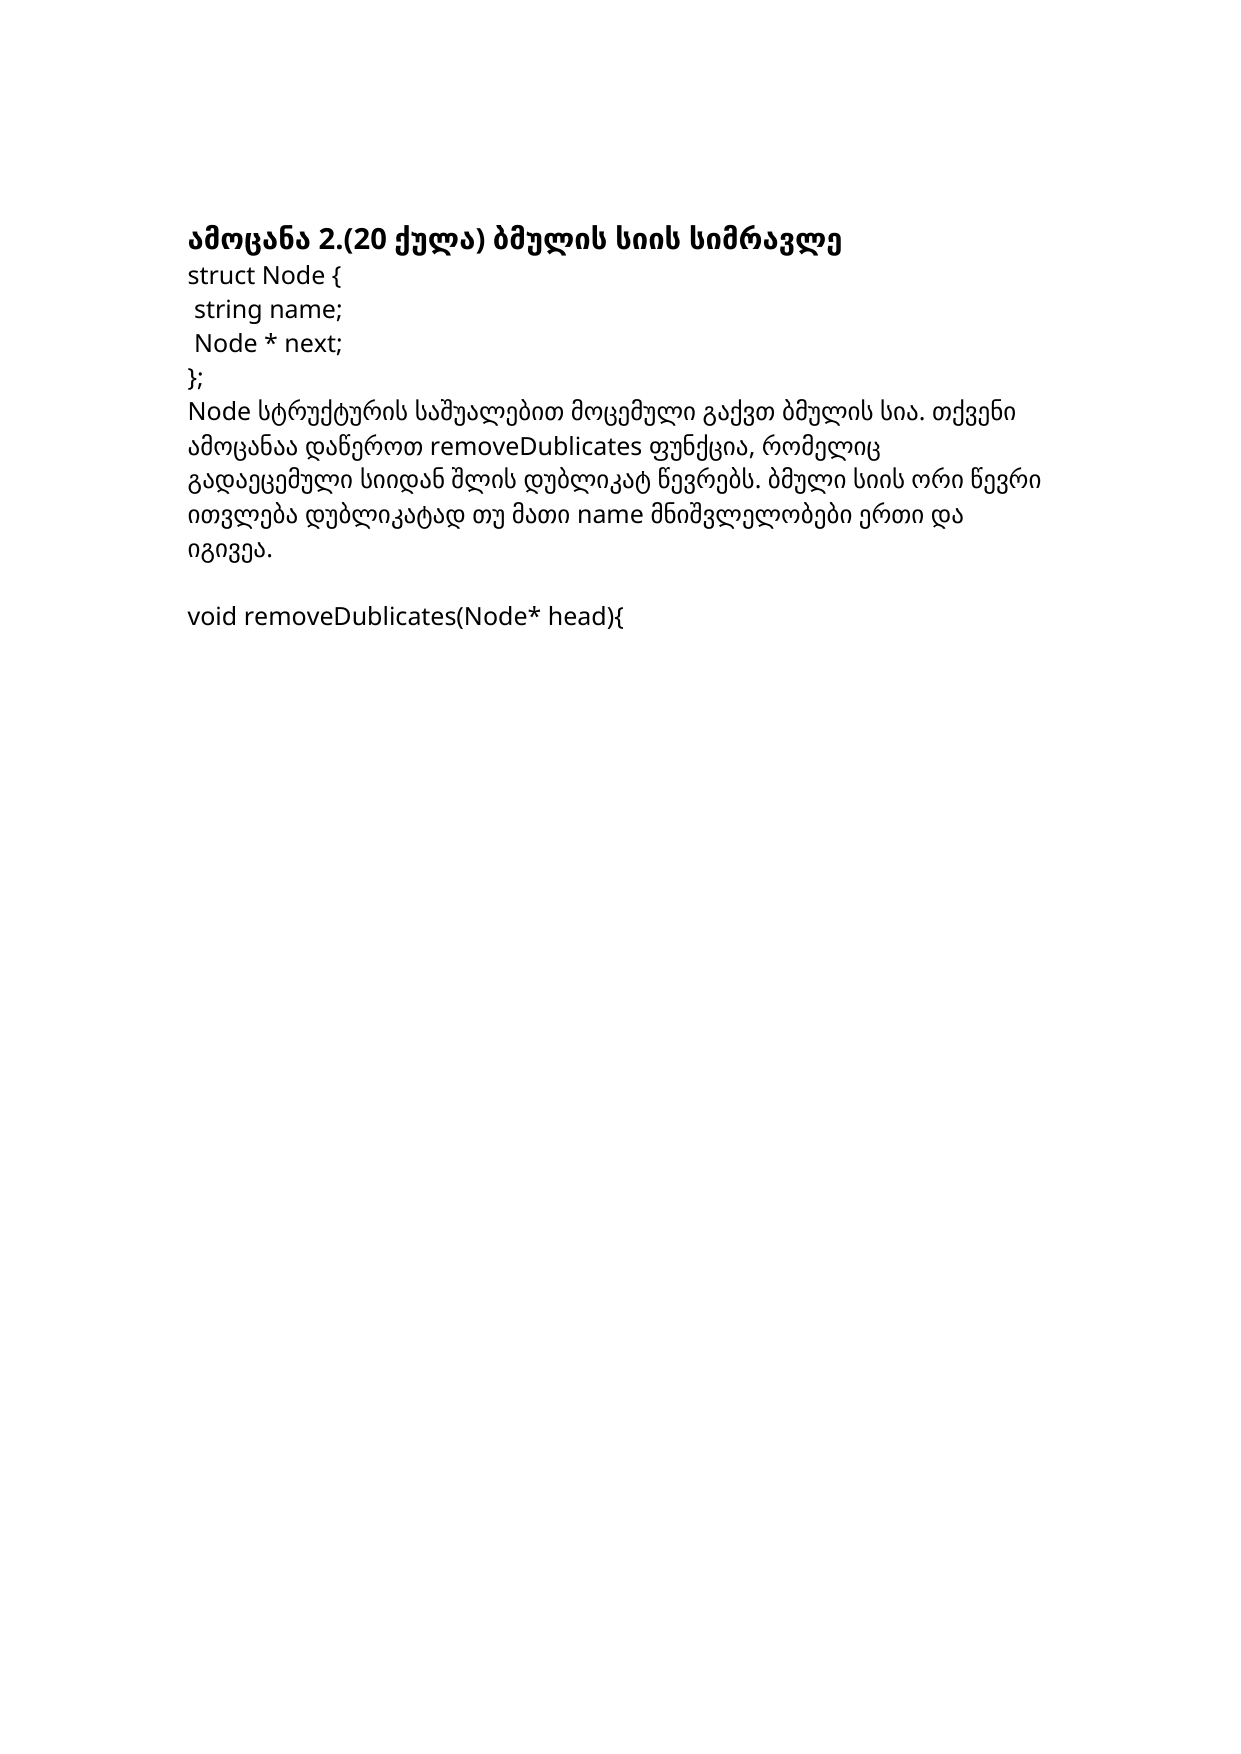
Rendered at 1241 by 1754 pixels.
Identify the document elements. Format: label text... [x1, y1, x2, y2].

text Node სტრუქტურის საშუალებით მოცემული გაქვთ ბმულის სია. თქვენი ამოცანაა დაწეროთ removeDublicates ფუნქცია, რომელიც გადაეცემული სიიდან შლის დუბლიკატ წევრებს. ბმული სიის ორი წევრი ითვლება დუბლიკატად თუ მათი name მნიშვლელობები ერთი და იგივეა. [187, 394, 1053, 564]
text ამოცანა 2.(20 ქულა) ბმულის სიის სიმრავლე [187, 218, 1053, 258]
text Node * next; [187, 326, 1053, 360]
text string name; [187, 292, 1053, 326]
text void removeDublicates(Node* head){ [187, 598, 1053, 632]
text }; [187, 360, 1053, 394]
text struct Node { [187, 258, 1053, 292]
